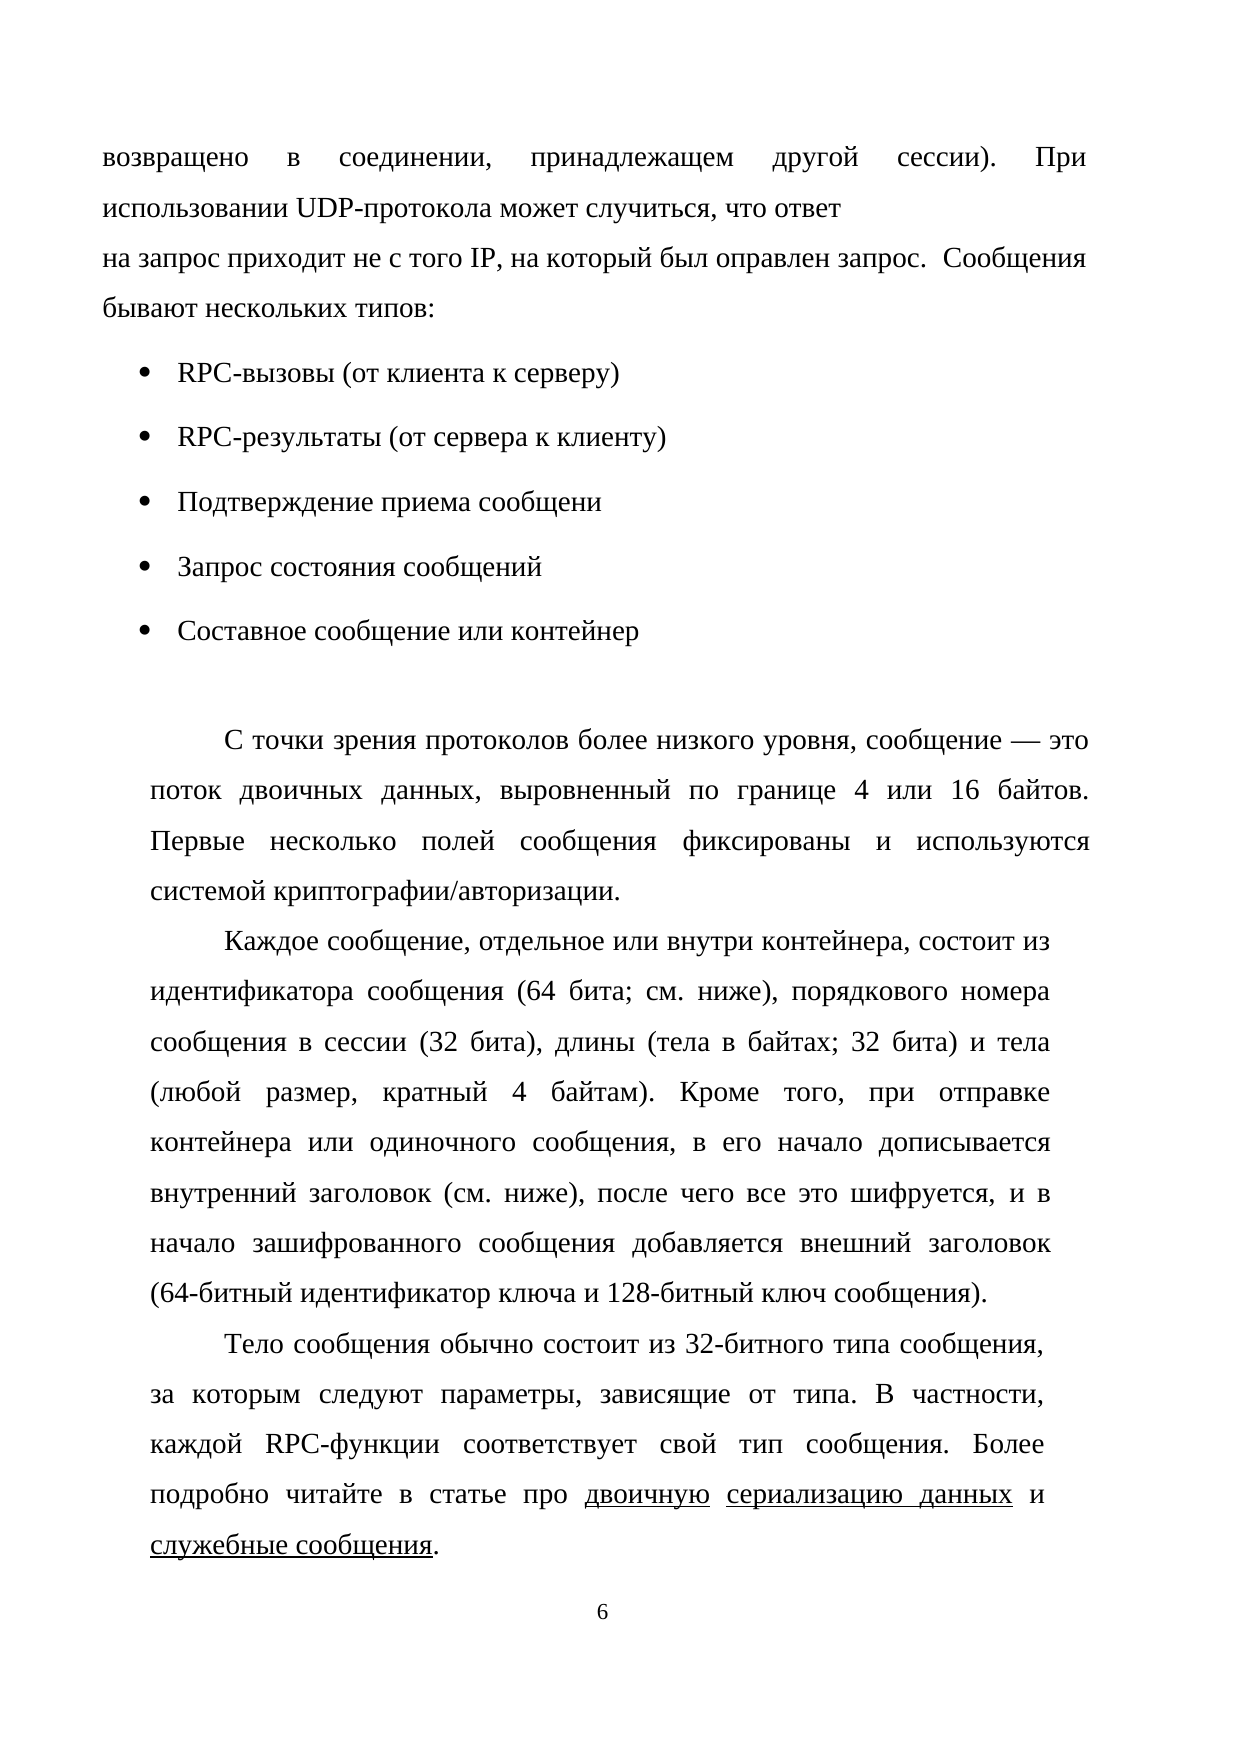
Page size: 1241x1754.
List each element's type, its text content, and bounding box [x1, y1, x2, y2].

list Запрос состояния сообщений [139, 549, 1103, 582]
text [102, 139, 1086, 223]
text Тело сообщения обычно состоит из 32-битного типа сообщения, за которым следуют параметры, зависящие от типа. В частности, каждой RPC-функции соответствует свой тип сообщения. Более подробно читайте в статье про двоичную сериализацию данных и служебные сообщения. [150, 1326, 1045, 1561]
list Подтверждение приема сообщени [139, 484, 1103, 518]
text Каждое сообщение, отдельное или внутри контейнера, состоит из идентификатора сообщения (64 бита; см. ниже), порядкового номера сообщения в сессии (32 бита), длины (тела в байтах; 32 бита) и тела (любой размер, кратный 4 байтам). Кроме того, при отправке контейнера или одиночного сообщения, в его начало дописывается внутренний заголовок (см. ниже), после чего все это шифруется, и в начало зашифрованного сообщения добавляется внешний заголовок (64-битный идентификатор ключа и 128-битный ключ сообщения). [150, 923, 1051, 1309]
text на запрос приходит не с того IP, на который был оправлен запрос. Сообщения бывают нескольких типов: [102, 240, 1086, 324]
list Составное сообщение или контейнер [139, 613, 1103, 647]
list RPC-результаты (от сервера к клиенту) [139, 419, 1103, 453]
text С точки зрения протоколов более низкого уровня, сообщение — это поток двоичных данных, выровненный по границе 4 или 16 байтов. Первые несколько полей сообщения фиксированы и используются системой криптографии/авторизации. [150, 722, 1090, 906]
list RPC-вызовы (от клиента к серверу) [139, 355, 1103, 389]
